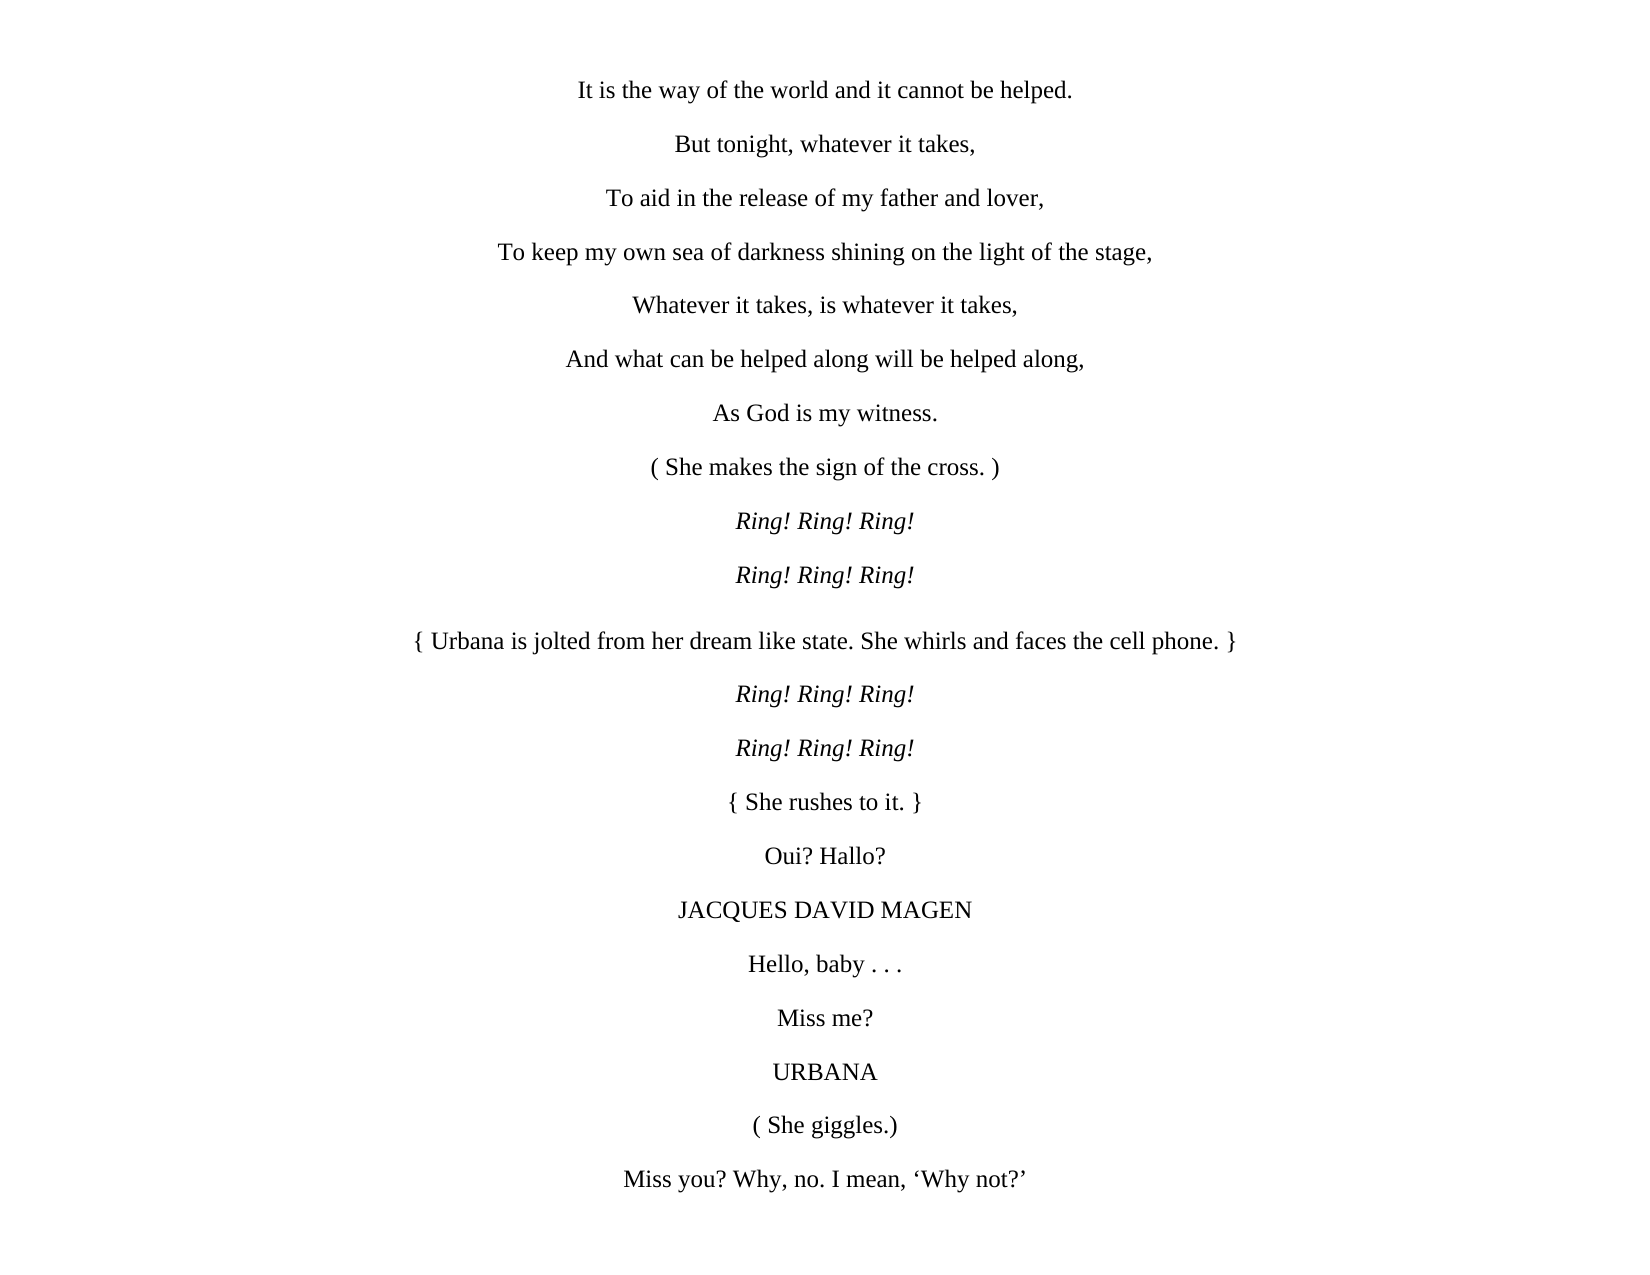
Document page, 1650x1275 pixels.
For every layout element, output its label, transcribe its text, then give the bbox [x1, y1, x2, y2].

text Ring! Ring! Ring! [75, 733, 1575, 762]
text As God is my witness. [75, 398, 1575, 427]
text ( She giggles.) [75, 1110, 1575, 1139]
text Ring! Ring! Ring! [75, 506, 1575, 534]
text Oui? Hallo? [75, 841, 1575, 870]
text Hello, baby . . . [75, 949, 1575, 978]
text But tonight, whatever it takes, [75, 129, 1575, 158]
text URBANA [75, 1057, 1575, 1085]
text Miss you? Why, no. I mean, ‘Why not?’ [75, 1164, 1575, 1193]
text ( She makes the sign of the cross. ) [75, 452, 1575, 481]
text It is the way of the world and it cannot be helped. [75, 75, 1575, 104]
text To keep my own sea of darkness shining on the light of the stage, [75, 237, 1575, 265]
text { She rushes to it. } [75, 787, 1575, 816]
text JACQUES DAVID MAGEN [75, 895, 1575, 924]
text Ring! Ring! Ring! { Urbana is jolted from her dream like state. She whirls and faces the cell phone. } [75, 560, 1575, 654]
text And what can be helped along will be helped along, [75, 344, 1575, 373]
text Miss me? [75, 1003, 1575, 1031]
text Whatever it takes, is whatever it takes, [75, 290, 1575, 319]
text To aid in the release of my father and lover, [75, 183, 1575, 211]
text Ring! Ring! Ring! [75, 679, 1575, 708]
